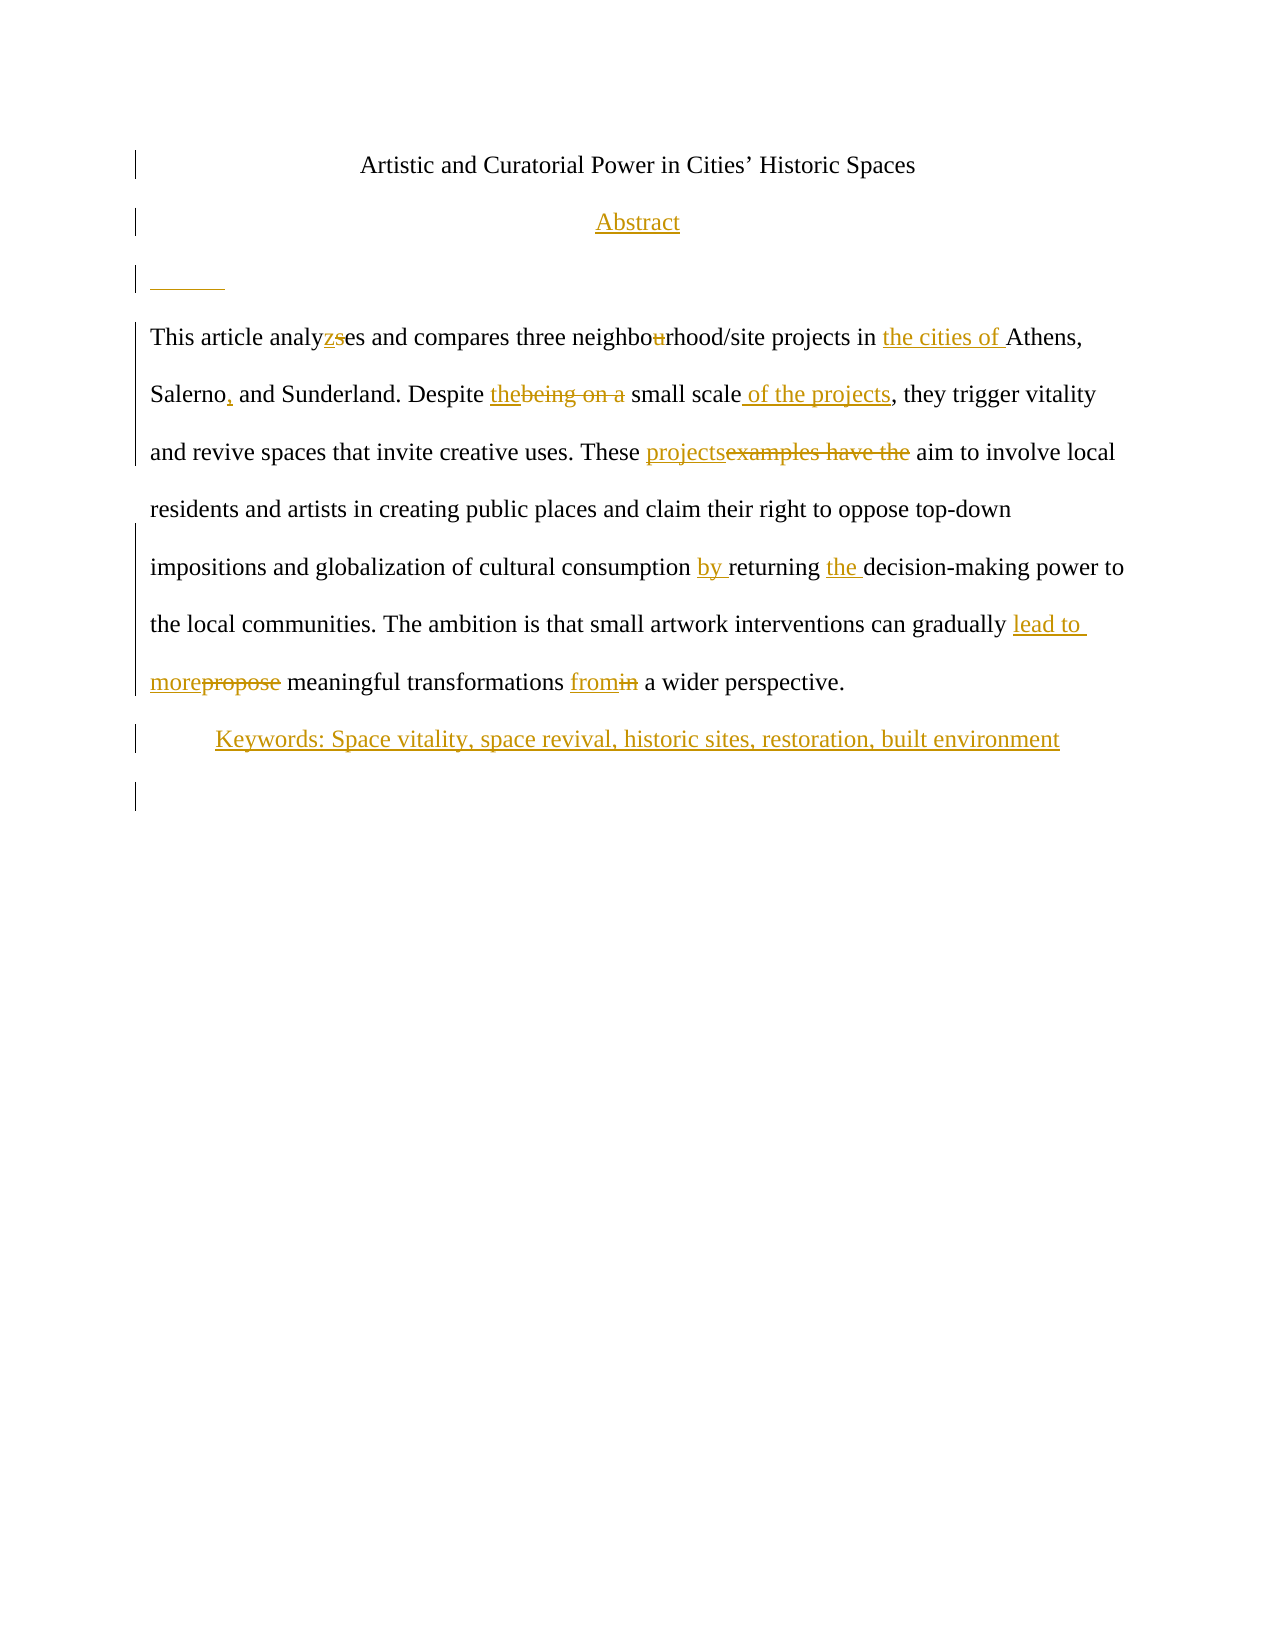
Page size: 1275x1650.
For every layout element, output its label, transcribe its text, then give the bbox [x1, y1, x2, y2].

text This article analyes and compares three neighborhood/site projects in Athens, Salerno and Sunderland. Despite small scale, they trigger vitality and revive spaces that invite creative uses. These aim to involve local residents and artists in creating public places and claim their right to oppose top-down impositions and globalization of cultural consumption returning decision-making power to the local communities. The ambition is that small artwork interventions can gradually meaningful transformations a wider perspective. [150, 322, 1125, 696]
text Artistic and Curatorial Power in Cities’ Historic Spaces [150, 150, 1125, 179]
